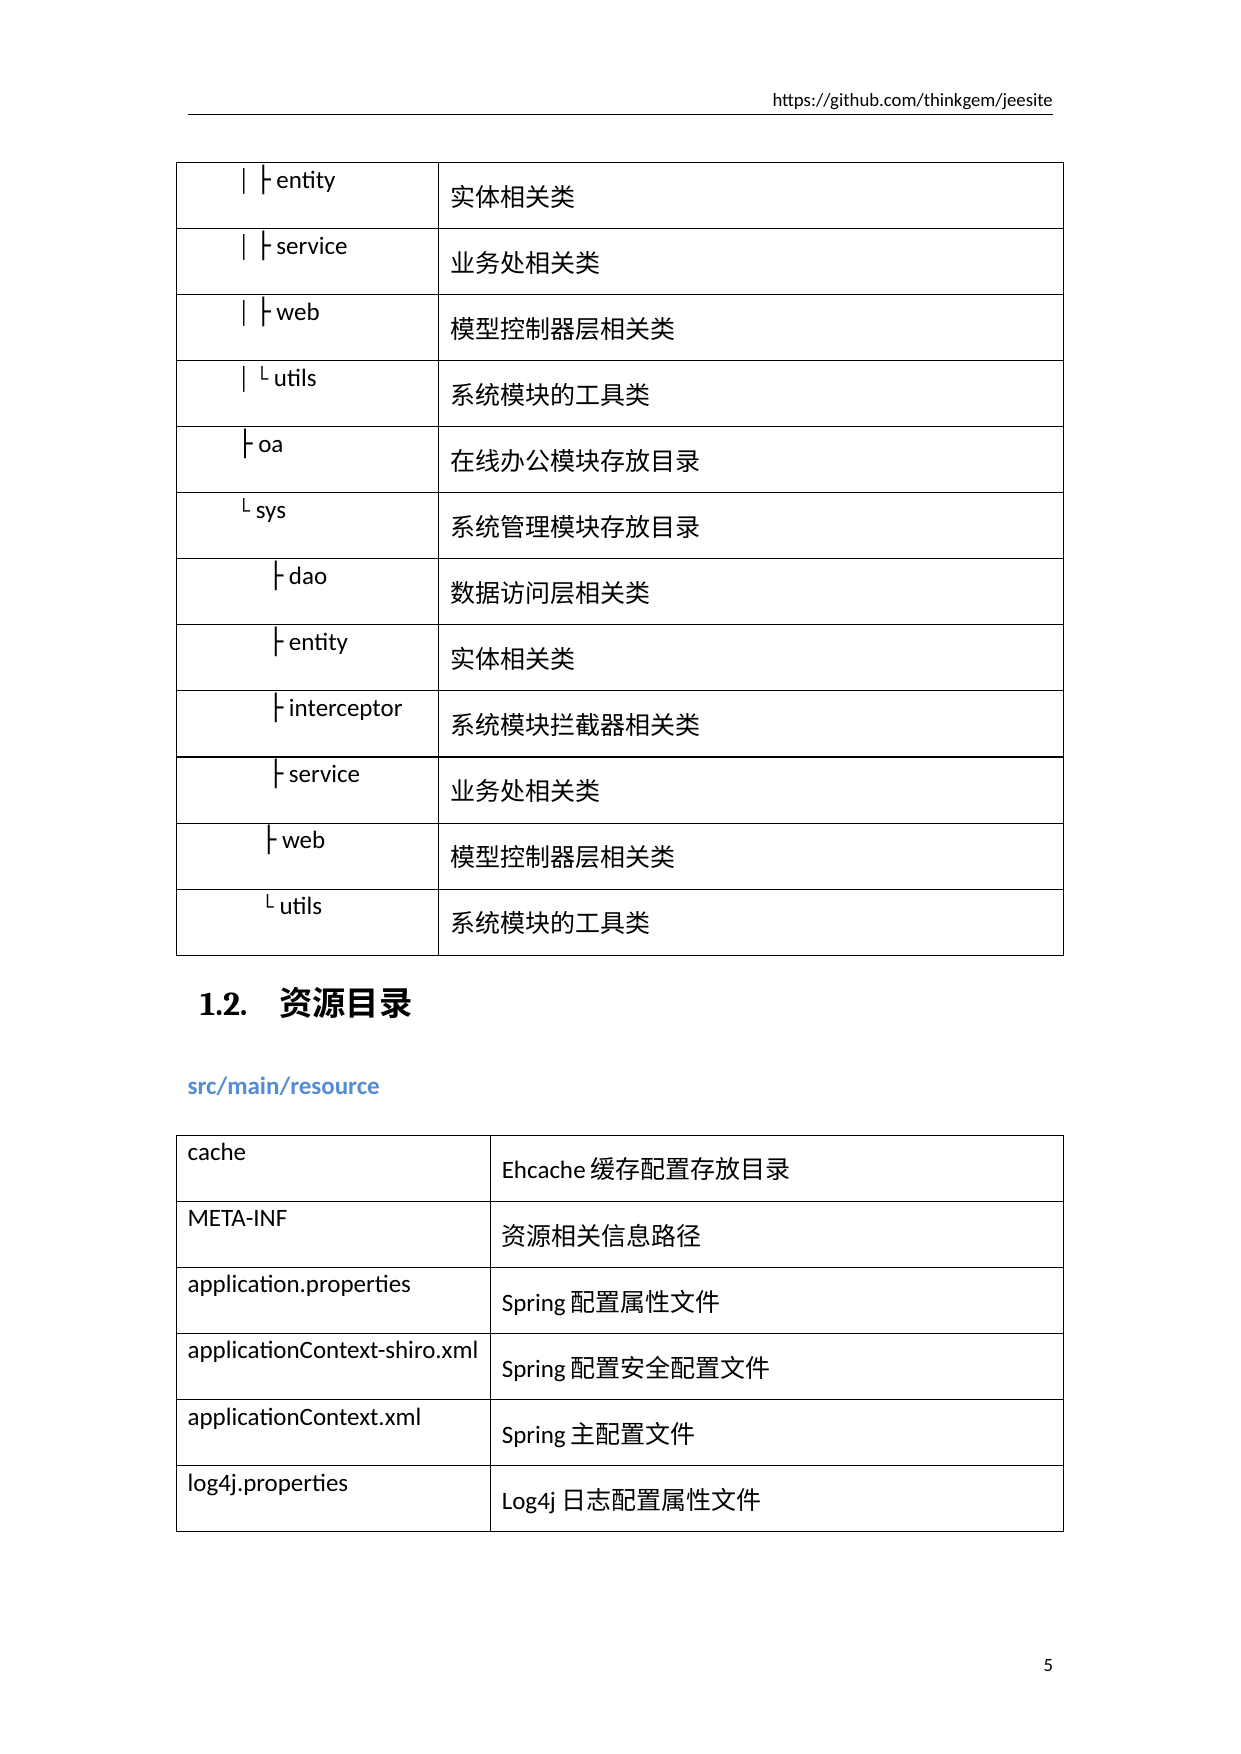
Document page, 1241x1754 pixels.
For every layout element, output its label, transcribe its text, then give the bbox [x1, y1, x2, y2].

table_cell 数据访问层相关类 [439, 559, 1063, 624]
table_cell Log4j日志配置属性文件 [491, 1466, 1063, 1531]
table_cell └ sys [177, 493, 438, 558]
table_cell 在线办公模块存放目录 [439, 427, 1063, 492]
table_cell META-INF [177, 1202, 490, 1267]
table_cell ├ interceptor [177, 691, 438, 756]
table_header Ehcache缓存配置存放目录 [491, 1136, 1063, 1201]
table_cell │ └ utils [177, 361, 438, 426]
table_cell ├ oa [177, 427, 438, 492]
table_cell 系统模块的工具类 [439, 890, 1063, 954]
table_cell 业务处相关类 [439, 758, 1063, 822]
table_cell application.properties [177, 1268, 490, 1333]
table_cell ├ service [177, 758, 438, 822]
table_cell Spring配置属性文件 [491, 1268, 1063, 1333]
table_cell │ ├ service [177, 229, 438, 294]
table_cell 系统管理模块存放目录 [439, 493, 1063, 558]
table_cell ├ dao [177, 559, 438, 624]
table_cell 实体相关类 [439, 163, 1063, 228]
table_cell 业务处相关类 [439, 229, 1063, 294]
table_cell log4j.properties [177, 1466, 490, 1531]
table_cell 系统模块拦截器相关类 [439, 691, 1063, 756]
table_cell applicationContext.xml [177, 1400, 490, 1465]
table_cell Spring配置安全配置文件 [491, 1334, 1063, 1399]
text src/main/resource [187, 1069, 1053, 1102]
table_cell ├ web [177, 824, 438, 888]
table_cell Spring主配置文件 [491, 1400, 1063, 1465]
table_cell applicationContext-shiro.xml [177, 1334, 490, 1399]
table_cell 实体相关类 [439, 625, 1063, 690]
table_cell └ utils [177, 890, 438, 954]
table_cell │ ├ entity [177, 163, 438, 228]
table_cell 资源相关信息路径 [491, 1202, 1063, 1267]
table_cell 模型控制器层相关类 [439, 295, 1063, 360]
table_header cache [177, 1136, 490, 1201]
table_cell ├ entity [177, 625, 438, 690]
table_cell 系统模块的工具类 [439, 361, 1063, 426]
table_cell 模型控制器层相关类 [439, 824, 1063, 888]
subtitle 资源目录 [200, 968, 1053, 1033]
table_cell │ ├ web [177, 295, 438, 360]
